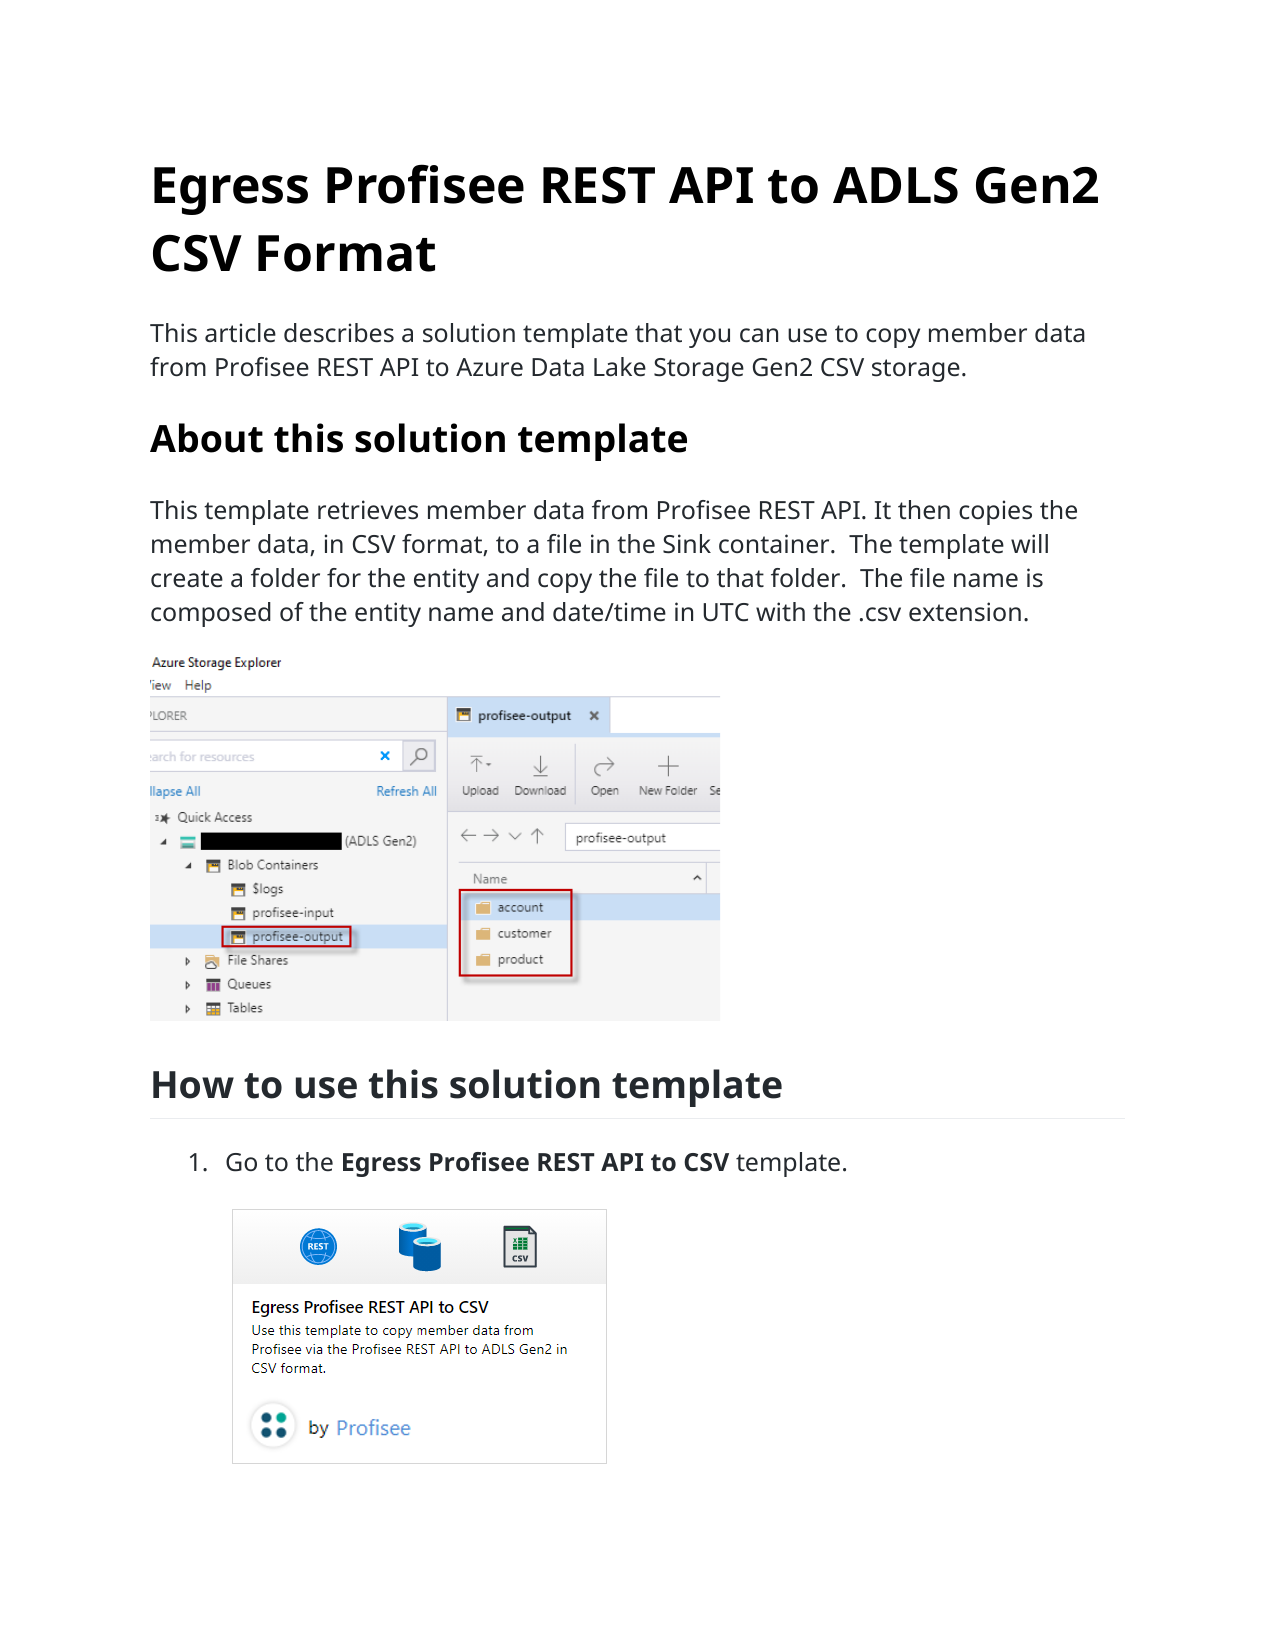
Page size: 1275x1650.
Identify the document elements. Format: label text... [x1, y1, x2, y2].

subtitle About this solution template [150, 413, 1125, 464]
subtitle Egress Profisee REST API to ADLS Gen2 CSV Format [150, 150, 1125, 286]
picture [225, 1203, 612, 1468]
picture [150, 654, 721, 1021]
text This article describes a solution template that you can use to copy member data from Profisee REST API to Azure Data Lake Storage Gen2 CSV storage. [150, 315, 1125, 383]
list Go to the Egress Profisee REST API to CSV template. [187, 1144, 1125, 1178]
text How to use this solution template [150, 1058, 1125, 1118]
text This template retrieves member data from Profisee REST API. It then copies the member data, in CSV format, to a file in the Sink container. The template will create a folder for the entity and copy the file to that folder. The file name is composed of the entity name and date/time in UTC with the .csv extension. [150, 493, 1125, 629]
